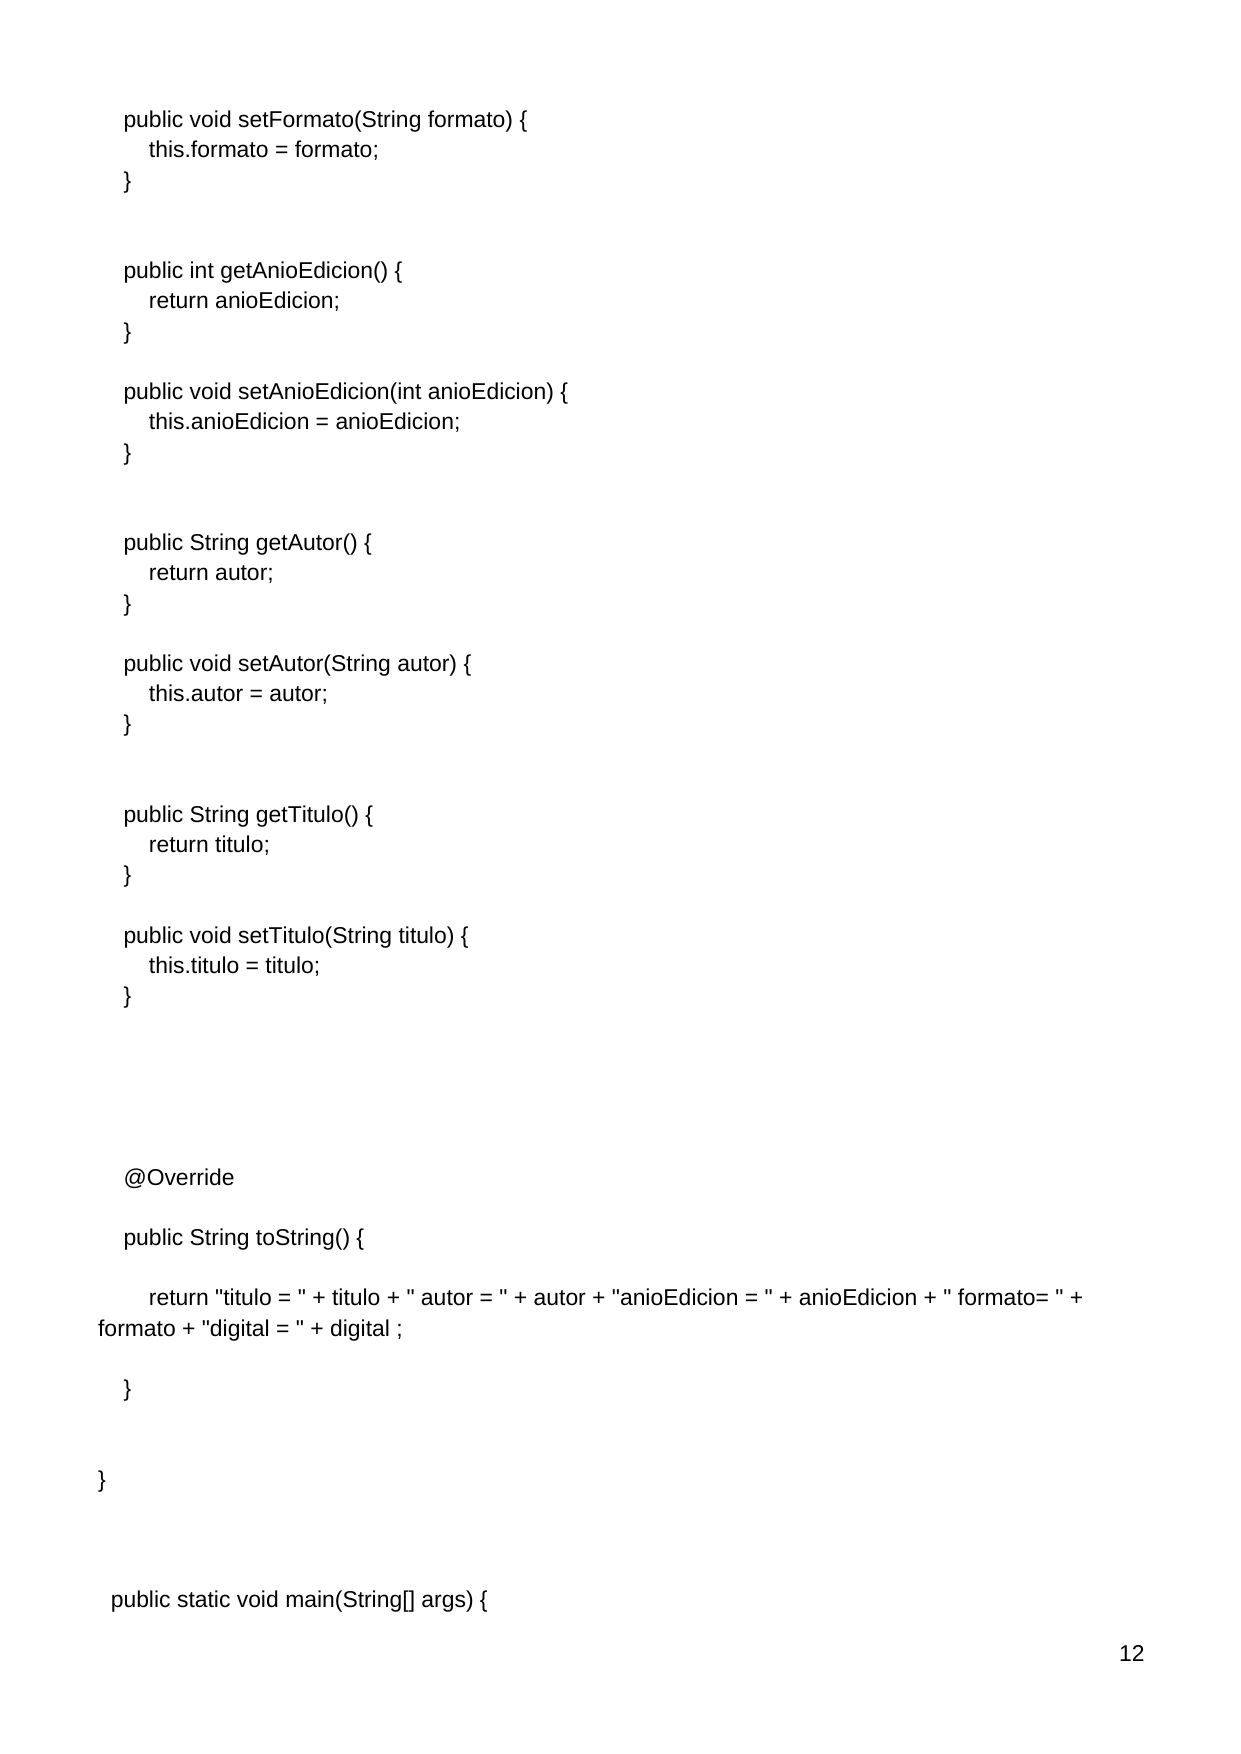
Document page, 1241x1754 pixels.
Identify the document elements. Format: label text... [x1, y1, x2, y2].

text return titulo; [98, 831, 1144, 858]
text } [98, 167, 1144, 193]
text public void setAutor(String autor) { [98, 650, 1144, 676]
text public static void main(String[] args) { [98, 1586, 1144, 1613]
text public String getTitulo() { [98, 801, 1144, 827]
text public void setFormato(String formato) { [98, 106, 1144, 133]
text } [98, 982, 1144, 1009]
text return "titulo = " + titulo + " autor = " + autor + "anioEdicion = " + anioEdicion + " formato= " + formato + "digital = " + digital ; [98, 1284, 1144, 1341]
text this.anioEdicion = anioEdicion; [98, 408, 1144, 435]
text public void setTitulo(String titulo) { [98, 922, 1144, 948]
text } [98, 438, 1144, 465]
text public String toString() { [98, 1224, 1144, 1250]
text this.autor = autor; [98, 680, 1144, 707]
text } [98, 710, 1144, 737]
text public String getAutor() { [98, 529, 1144, 556]
text } [98, 589, 1144, 616]
text } [98, 318, 1144, 344]
text } [98, 1466, 1144, 1492]
text public void setAnioEdicion(int anioEdicion) { [98, 378, 1144, 404]
text public int getAnioEdicion() { [98, 257, 1144, 284]
text } [98, 1375, 1144, 1401]
text return autor; [98, 559, 1144, 586]
text @Override [98, 1163, 1144, 1190]
text this.formato = formato; [98, 136, 1144, 163]
text return anioEdicion; [98, 287, 1144, 314]
text } [98, 861, 1144, 888]
text this.titulo = titulo; [98, 952, 1144, 978]
